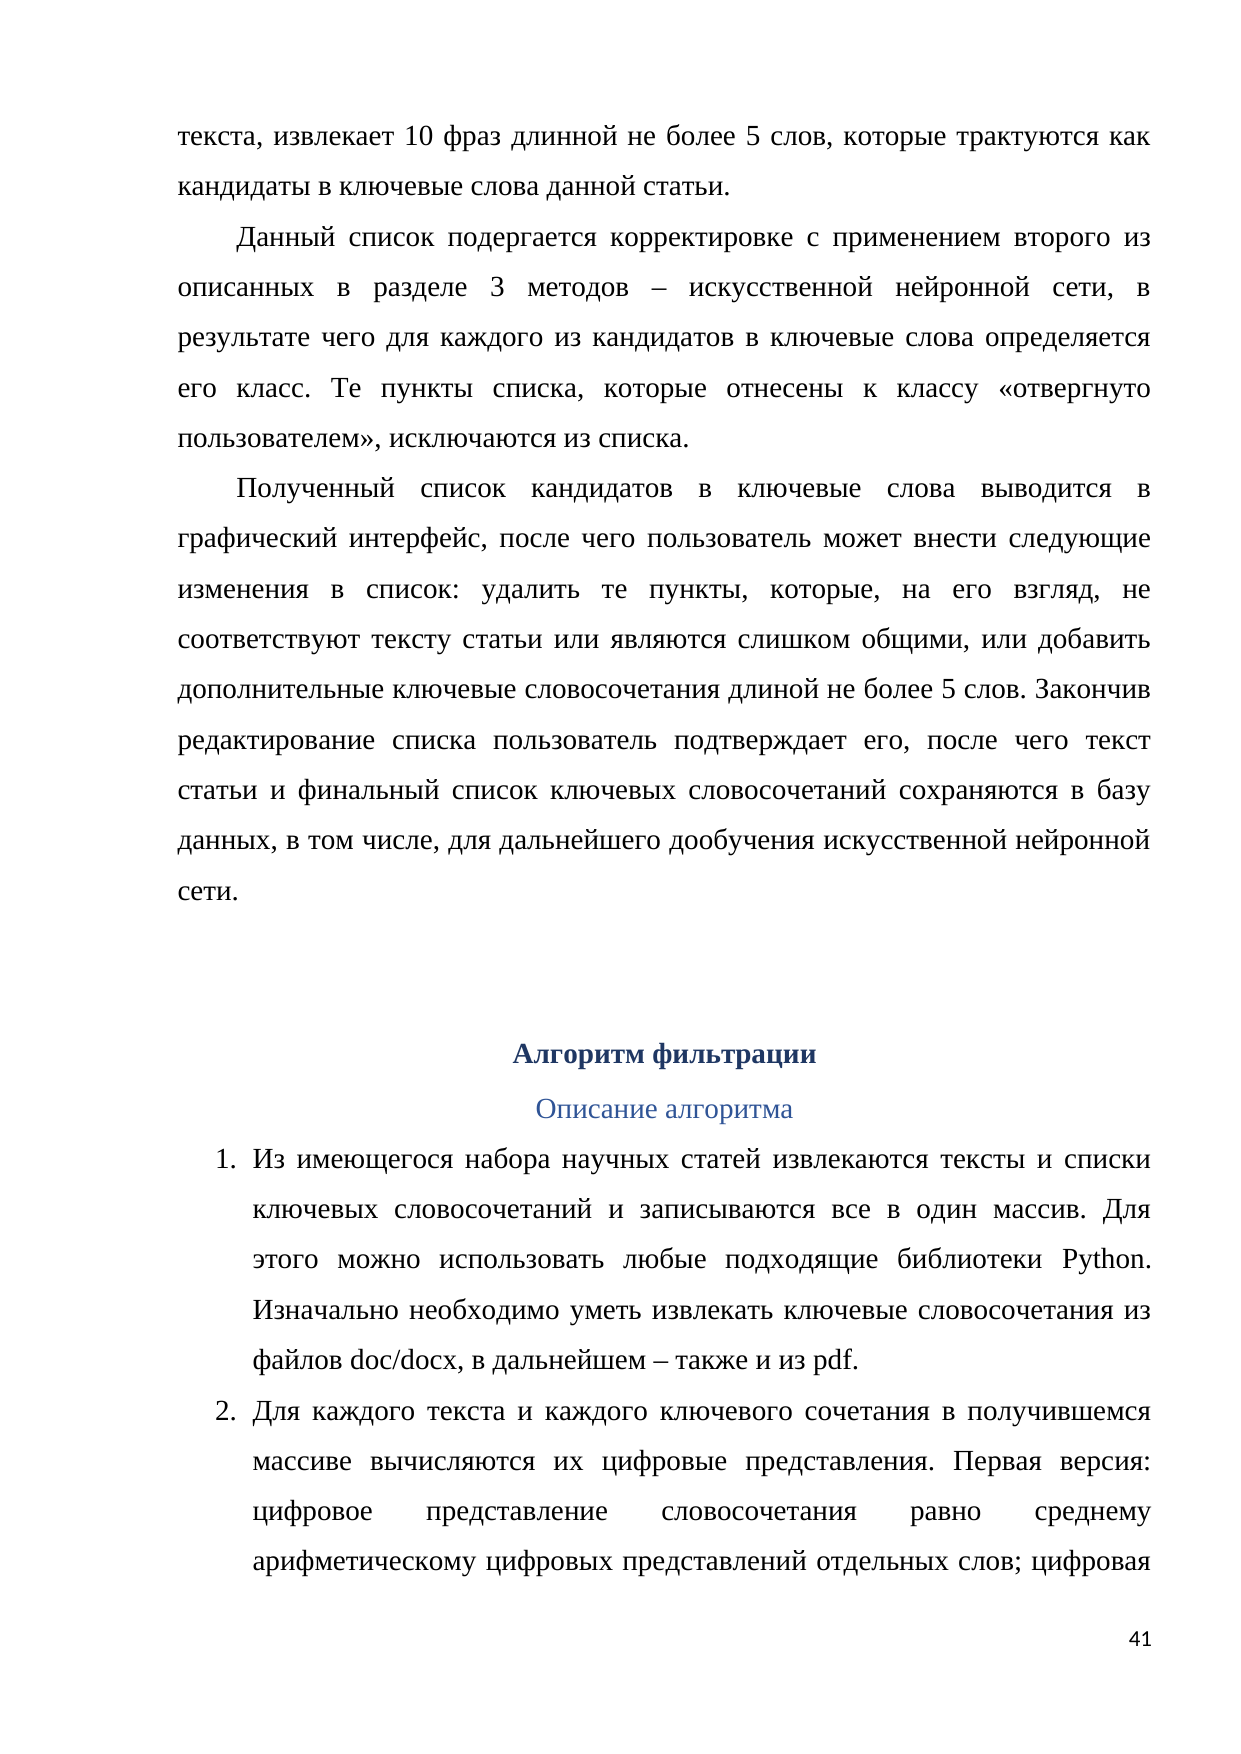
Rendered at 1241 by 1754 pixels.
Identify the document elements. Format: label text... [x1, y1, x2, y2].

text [177, 118, 1152, 202]
text Полученный список кандидатов в ключевые слова выводится в графический интерфейс, после чего пользователь может внести следующие изменения в список: удалить те пункты, которые, на его взгляд, не соответствуют тексту статьи или являются слишком общими, или добавить дополнительные ключевые словосочетания длиной не более 5 слов. Закончив редактирование списка пользователь подтверждает его, после чего текст статьи и финальный список ключевых словосочетаний сохраняются в базу данных, в том числе, для дальнейшего дообучения искусственной нейронной сети. [177, 470, 1152, 906]
subtitle Описание алгоритма [177, 1091, 1152, 1124]
text Данный список подергается корректировке с применением второго из описанных в разделе 3 методов – искусственной нейронной сети, в результате чего для каждого из кандидатов в ключевые слова определяется его класс. Те пункты списка, которые отнесены к классу «отвергнуто пользователем», исключаются из списка. [177, 219, 1152, 453]
subtitle Алгоритм фильтрации [177, 1036, 1152, 1070]
list Из имеющегося набора научных статей извлекаются тексты и списки ключевых словосочетаний и записываются все в один массив. Для этого можно использовать любые подходящие библиотеки Python. Изначально необходимо уметь извлекать ключевые словосочетания из файлов doc/docx, в дальнейшем – также и из pdf. [215, 1141, 1152, 1376]
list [215, 1393, 1152, 1577]
